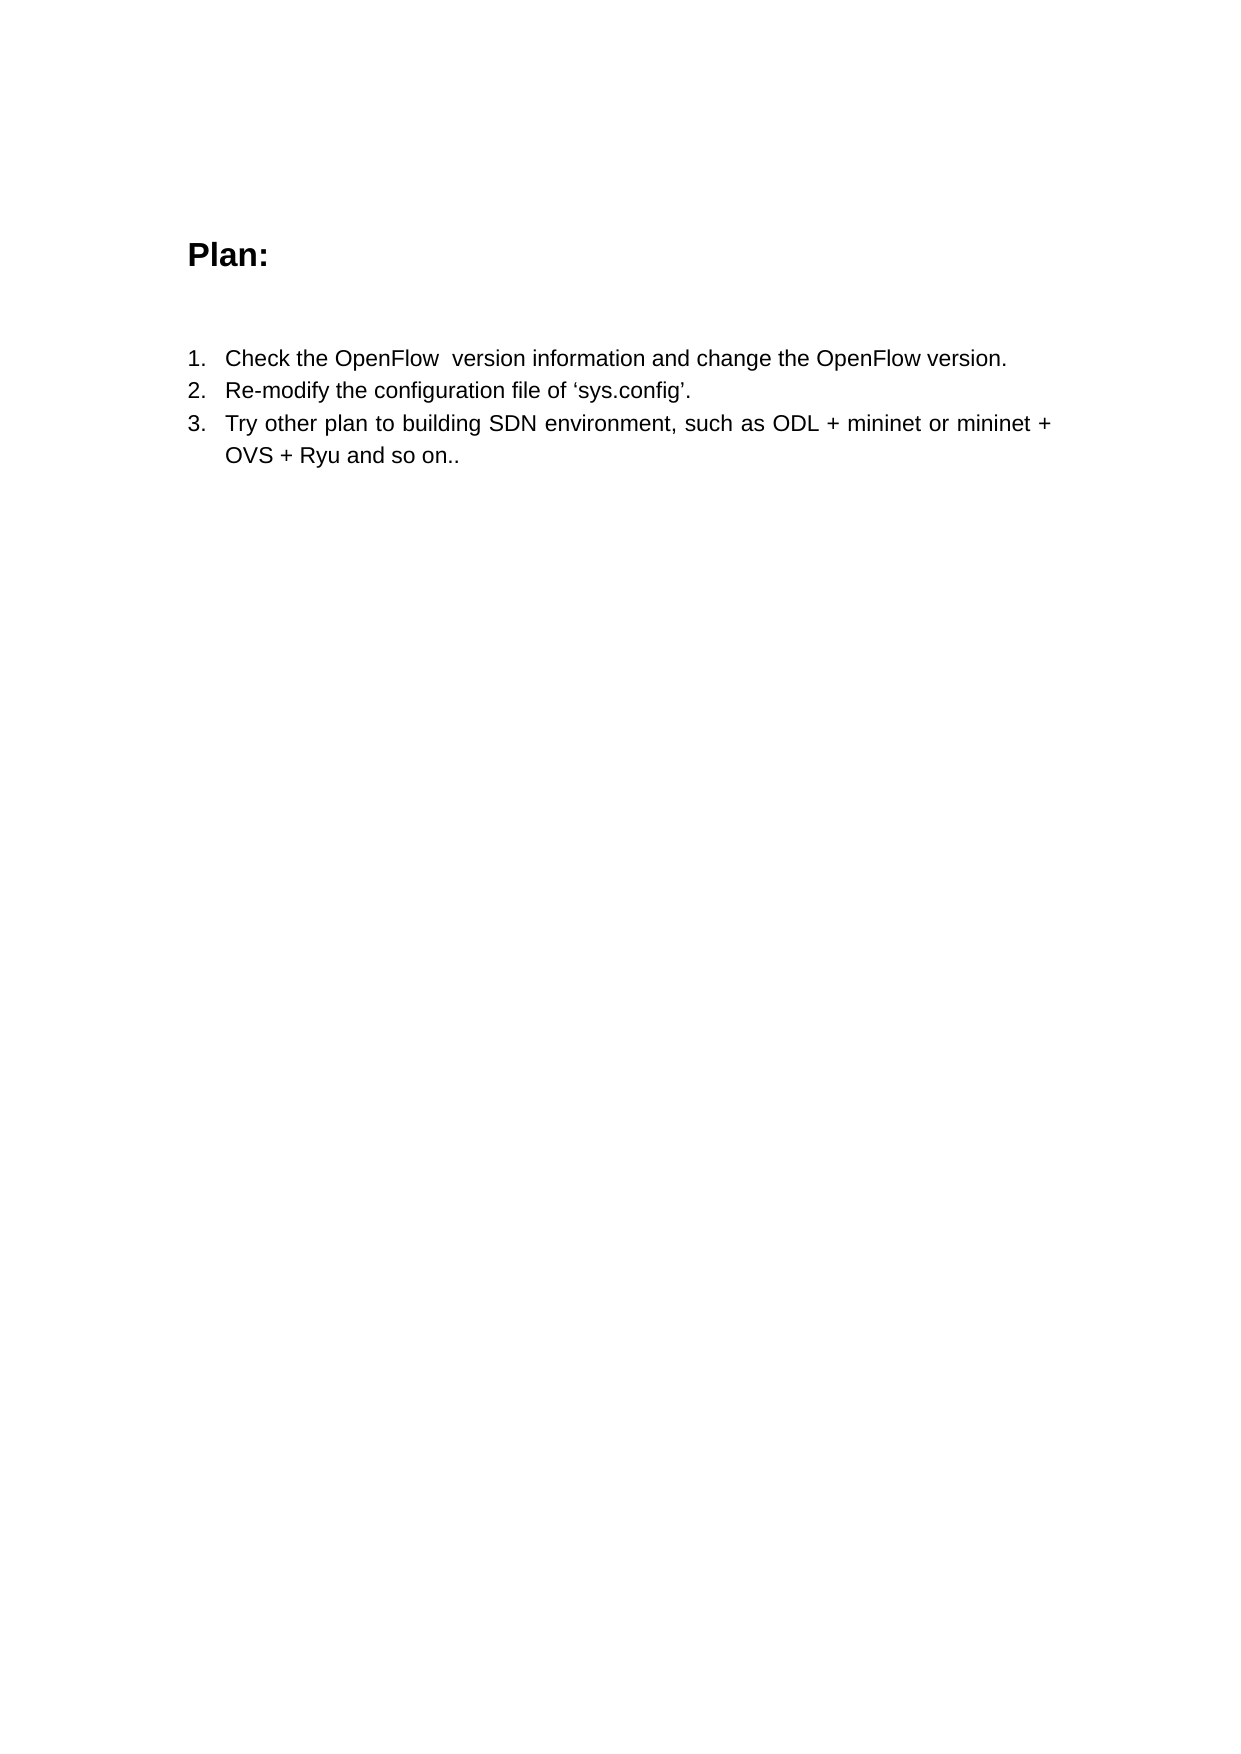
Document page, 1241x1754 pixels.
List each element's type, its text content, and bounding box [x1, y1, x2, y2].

subtitle Plan: [187, 222, 1053, 287]
list Check the OpenFlow version information and change the OpenFlow version. [187, 342, 1053, 374]
list Re-modify the configuration file of ‘sys.config’. [187, 374, 1053, 407]
list Try other plan to building SDN environment, such as ODL + mininet or mininet + OVS + Ryu and so on.. [187, 407, 1053, 472]
